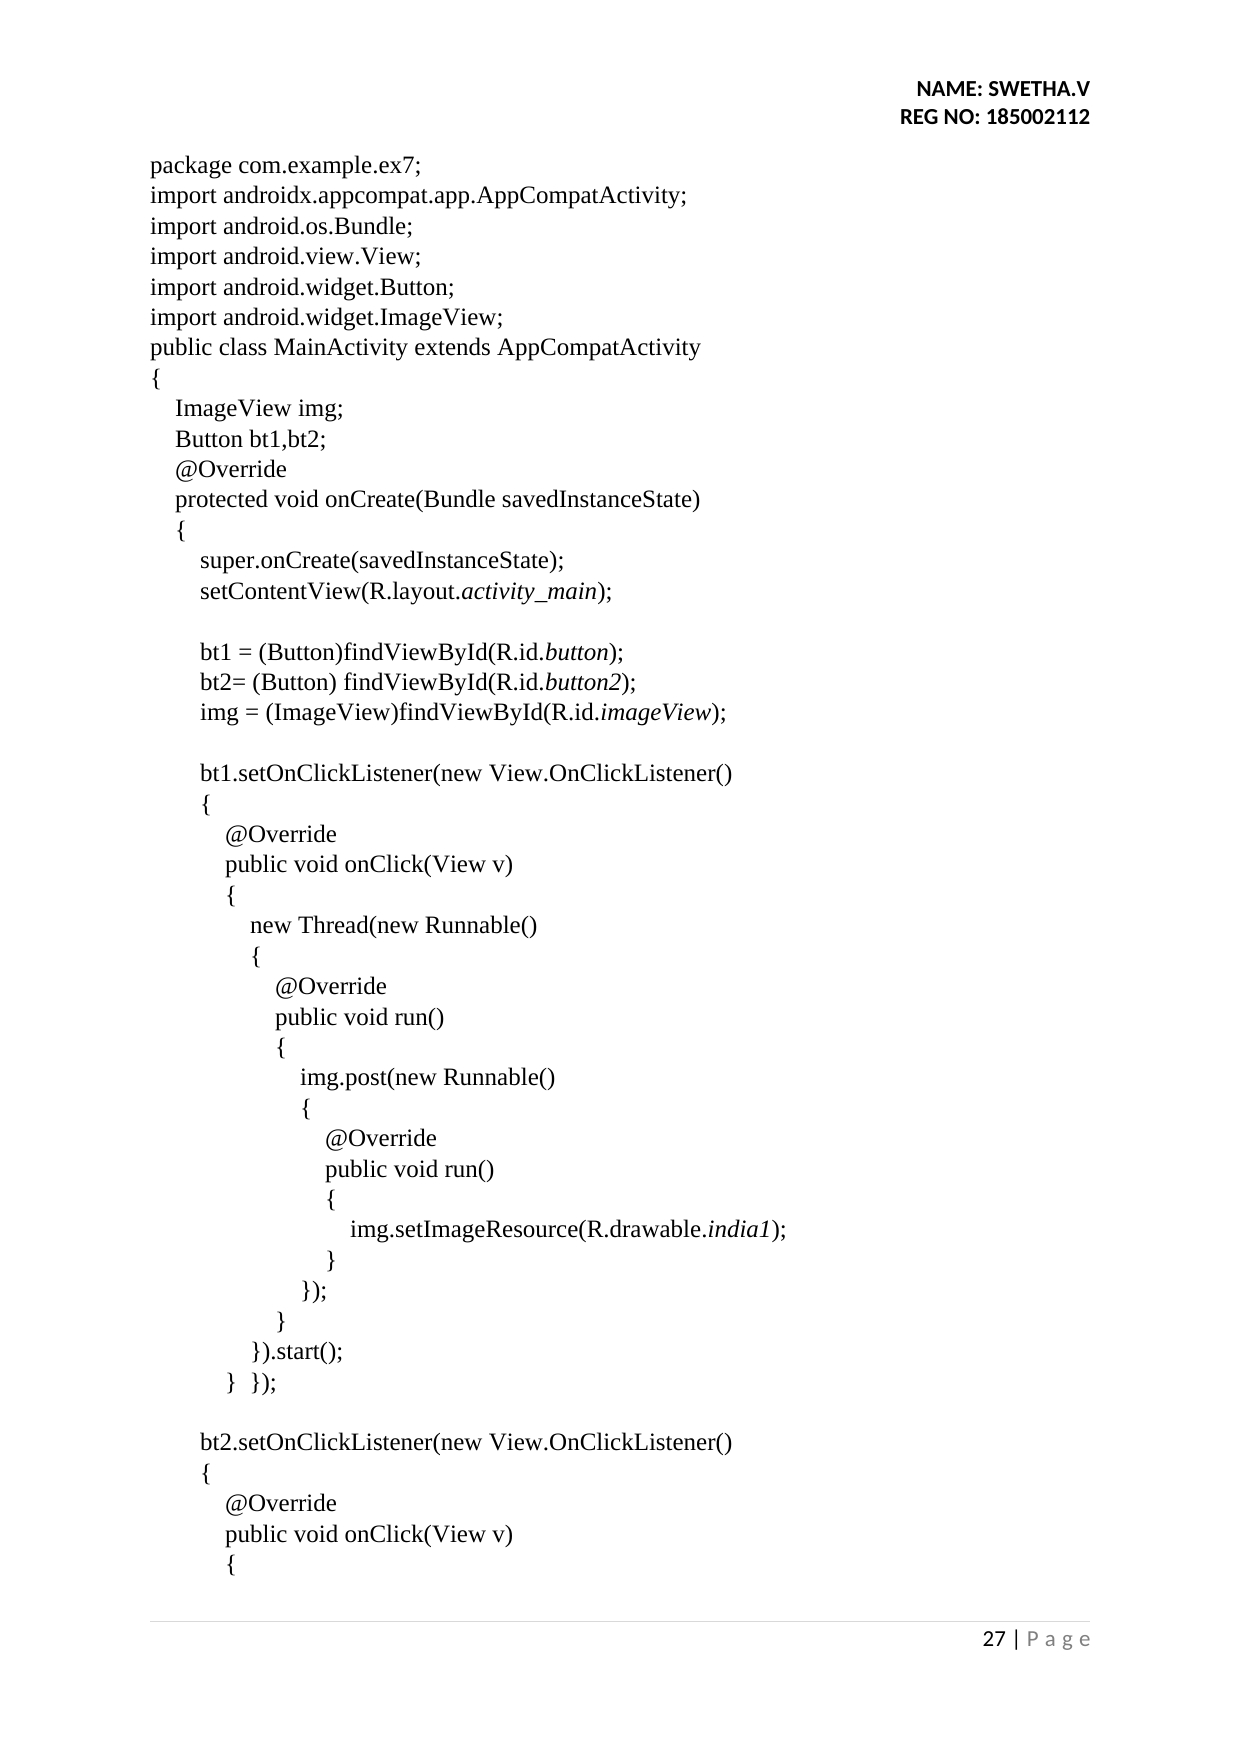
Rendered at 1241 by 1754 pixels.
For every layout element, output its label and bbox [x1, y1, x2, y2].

text [150, 150, 1090, 1578]
